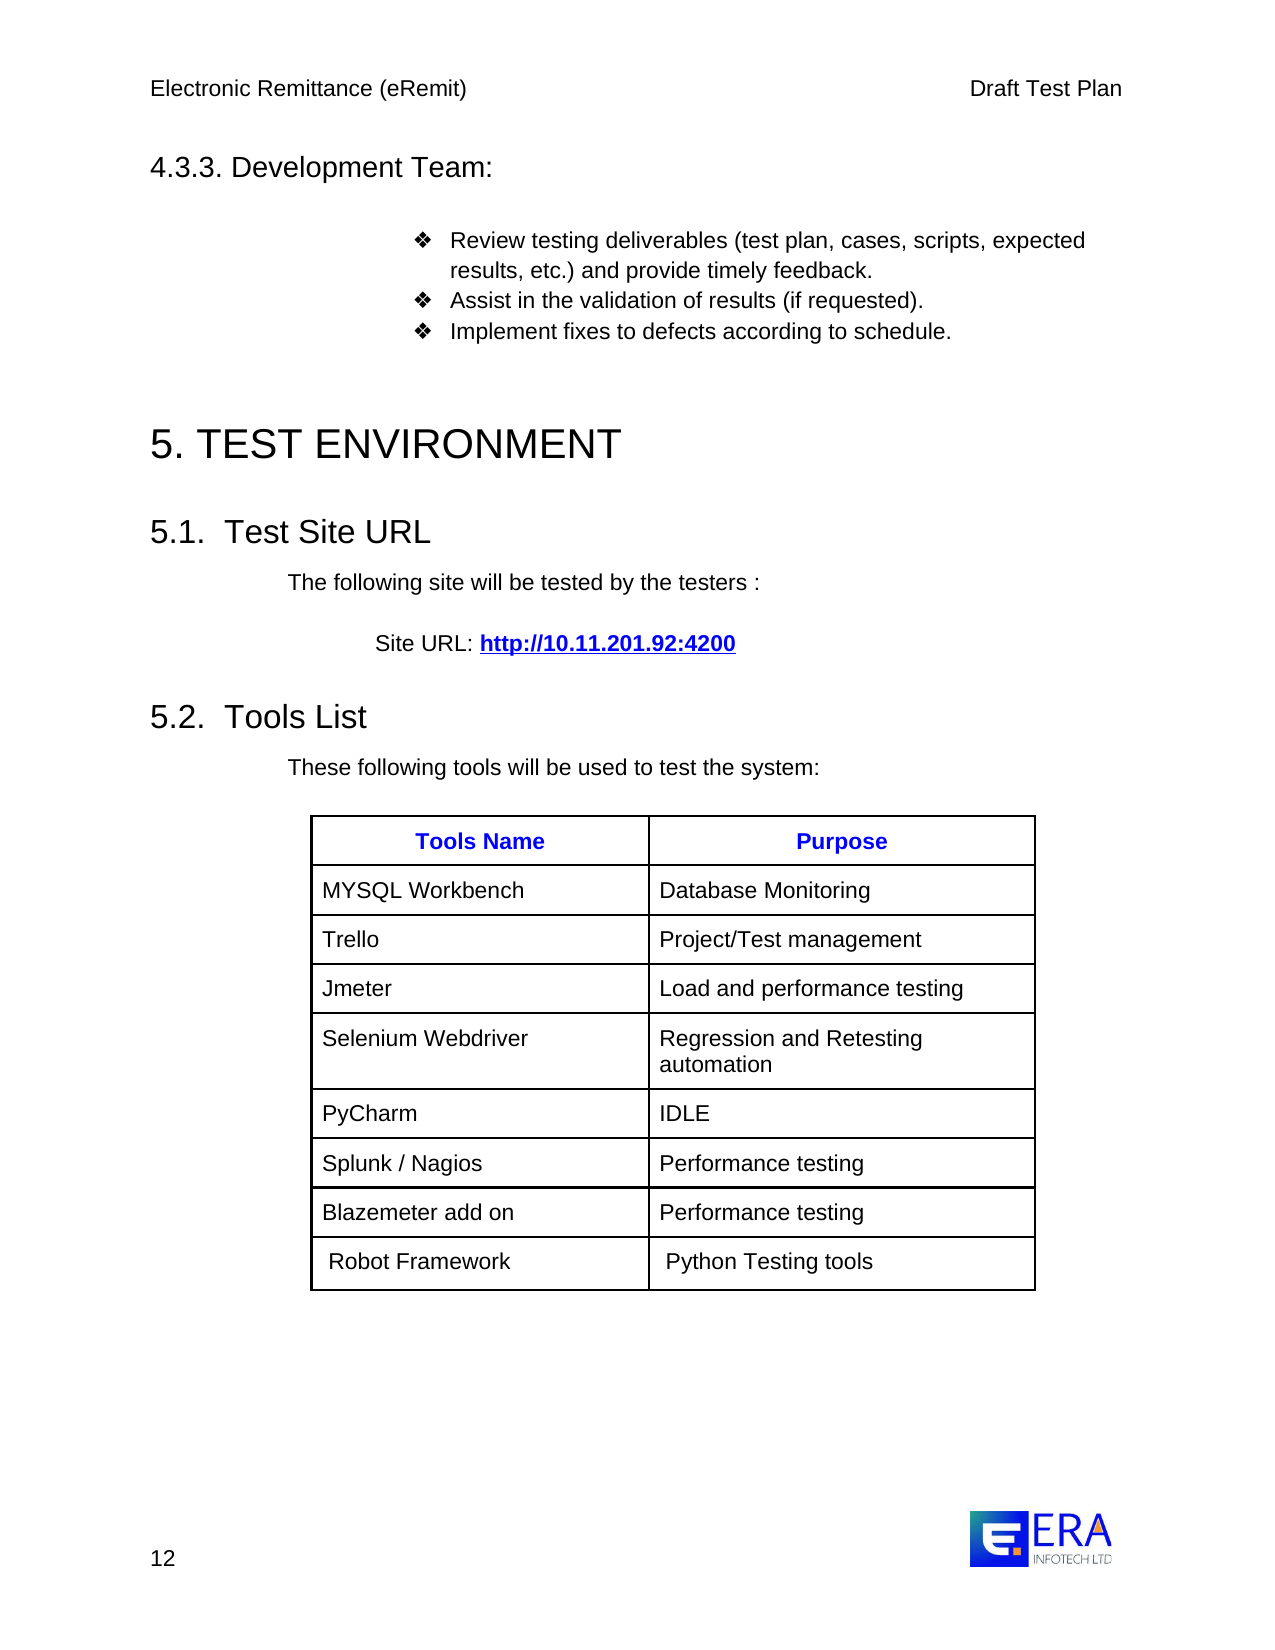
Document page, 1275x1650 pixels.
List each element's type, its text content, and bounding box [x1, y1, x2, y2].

subtitle 4.3.3. Development Team: [150, 150, 1125, 183]
table_cell Blazemeter add on [313, 1189, 648, 1236]
subtitle 5.2. Tools List [150, 698, 1125, 736]
table_cell Python Testing tools [650, 1238, 1034, 1289]
picture [970, 1511, 1112, 1567]
subtitle 5.1. Test Site URL [150, 512, 1125, 551]
table_cell Splunk / Nagios [313, 1139, 648, 1186]
table_cell Performance testing [650, 1139, 1034, 1186]
table_cell Load and performance testing [650, 965, 1034, 1012]
text These following tools will be used to test the system: [150, 754, 1125, 781]
subtitle 5. TEST ENVIRONMENT [150, 420, 1125, 468]
table_cell Regression and Retesting automation [650, 1014, 1034, 1088]
table_cell Project/Test management [650, 916, 1034, 963]
table_cell Jmeter [313, 965, 648, 1012]
table_cell Database Monitoring [650, 866, 1034, 914]
table_cell Performance testing [650, 1189, 1034, 1236]
table_cell Robot Framework [313, 1238, 648, 1289]
table_cell Trello [313, 916, 648, 963]
list Review testing deliverables (test plan, cases, scripts, expected results, etc.) and provide timely feedback. [412, 227, 1125, 284]
table_cell MYSQL Workbench [313, 866, 648, 914]
table_cell IDLE [650, 1090, 1034, 1137]
table_header Purpose [650, 817, 1034, 864]
table_header Tools Name [313, 817, 648, 864]
list Implement fixes to defects according to schedule. [412, 318, 1125, 344]
text The following site will be tested by the testers : [150, 569, 1125, 595]
table_cell Selenium Webdriver [313, 1014, 648, 1088]
table_cell PyCharm [313, 1090, 648, 1137]
list Assist in the validation of results (if requested). [412, 287, 1125, 314]
text Site URL: http://10.11.201.92:4200 [150, 630, 1125, 656]
